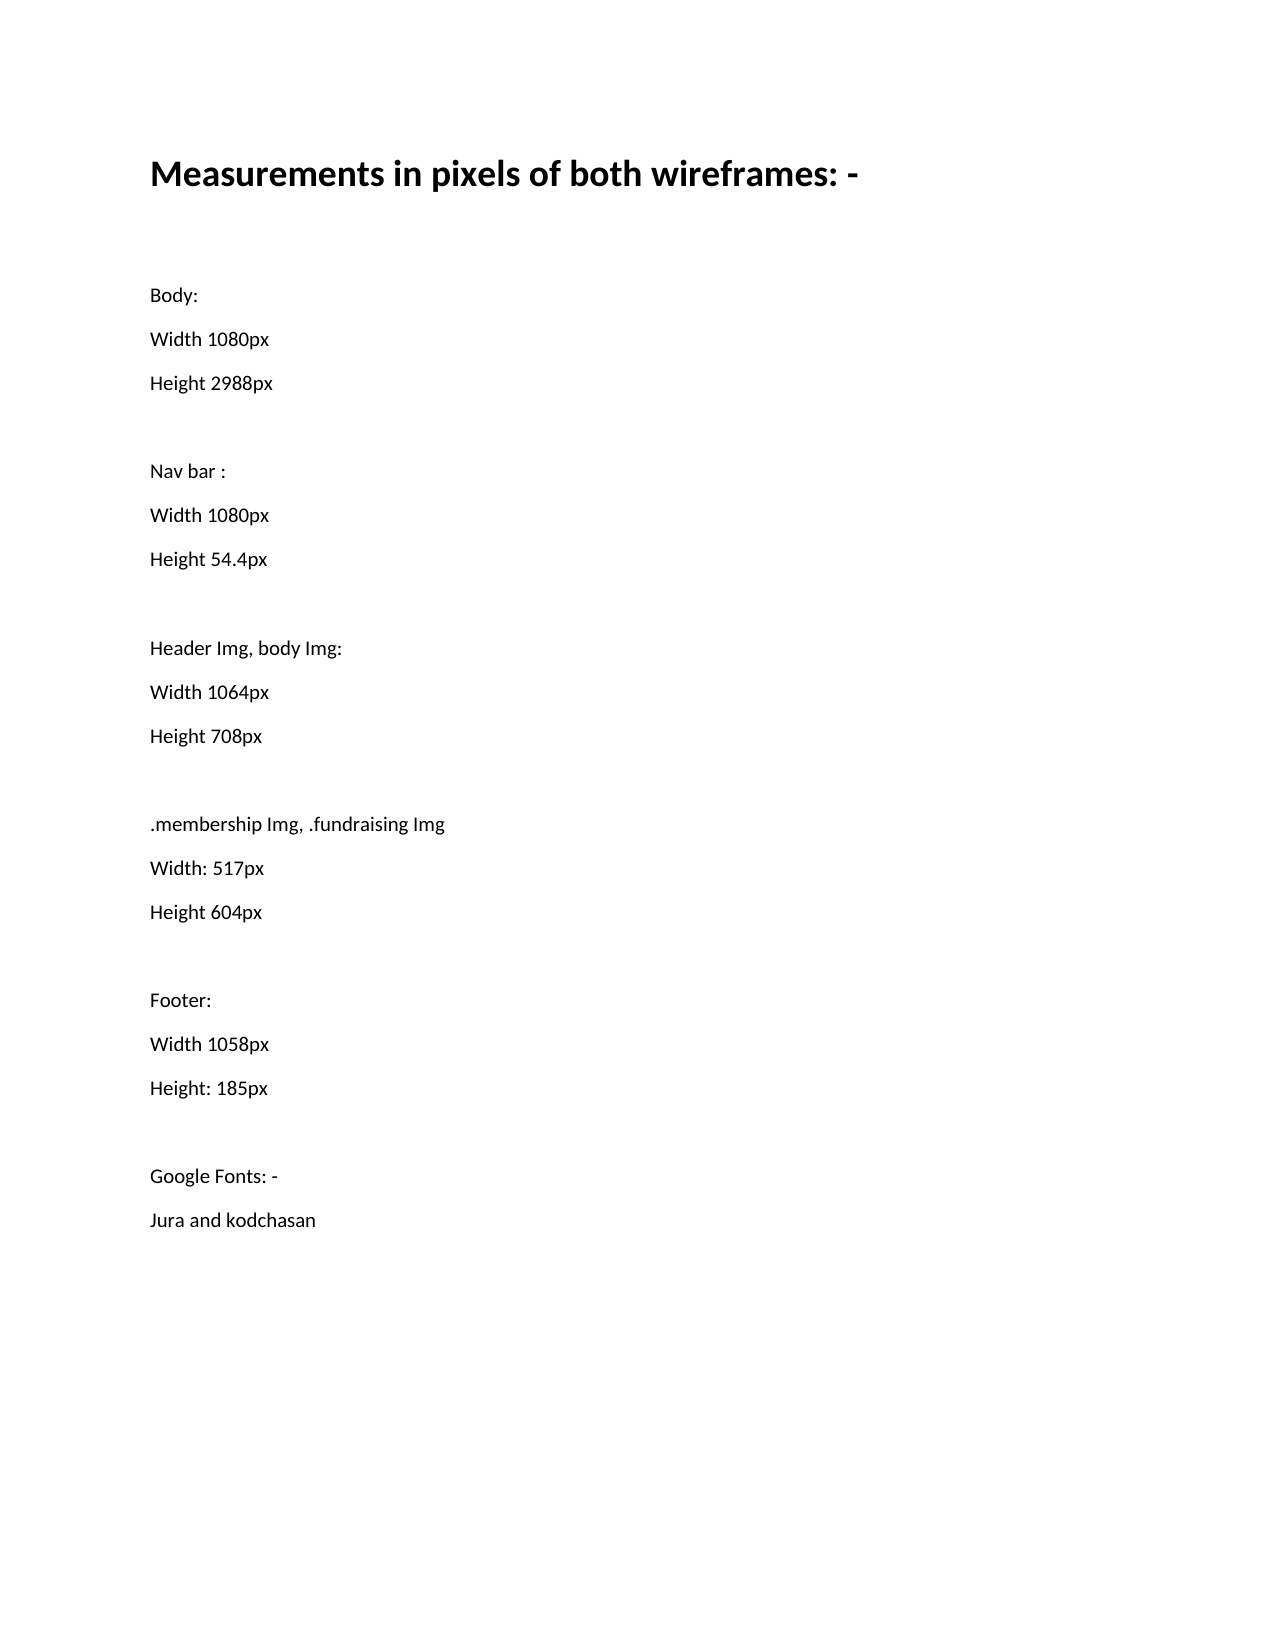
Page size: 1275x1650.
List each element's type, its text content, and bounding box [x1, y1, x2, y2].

text Footer: [150, 987, 1125, 1013]
text Width 1058px [150, 1031, 1125, 1057]
text Header Img, body Img: [150, 635, 1125, 660]
text Height 54.4px [150, 547, 1125, 572]
text Width 1064px [150, 679, 1125, 704]
text Height: 185px [150, 1075, 1125, 1101]
text Height 2988px [150, 370, 1125, 396]
text Width 1080px [150, 326, 1125, 352]
text Height 708px [150, 723, 1125, 748]
text Width 1080px [150, 503, 1125, 528]
text Nav bar : [150, 458, 1125, 484]
text Height 604px [150, 899, 1125, 924]
text Measurements in pixels of both wireframes: - [150, 150, 1125, 196]
text Google Fonts: - [150, 1163, 1125, 1189]
text Jura and kodchasan [150, 1208, 1125, 1233]
text .membership Img, .fundraising Img [150, 811, 1125, 836]
text Width: 517px [150, 855, 1125, 881]
text Body: [150, 282, 1125, 308]
